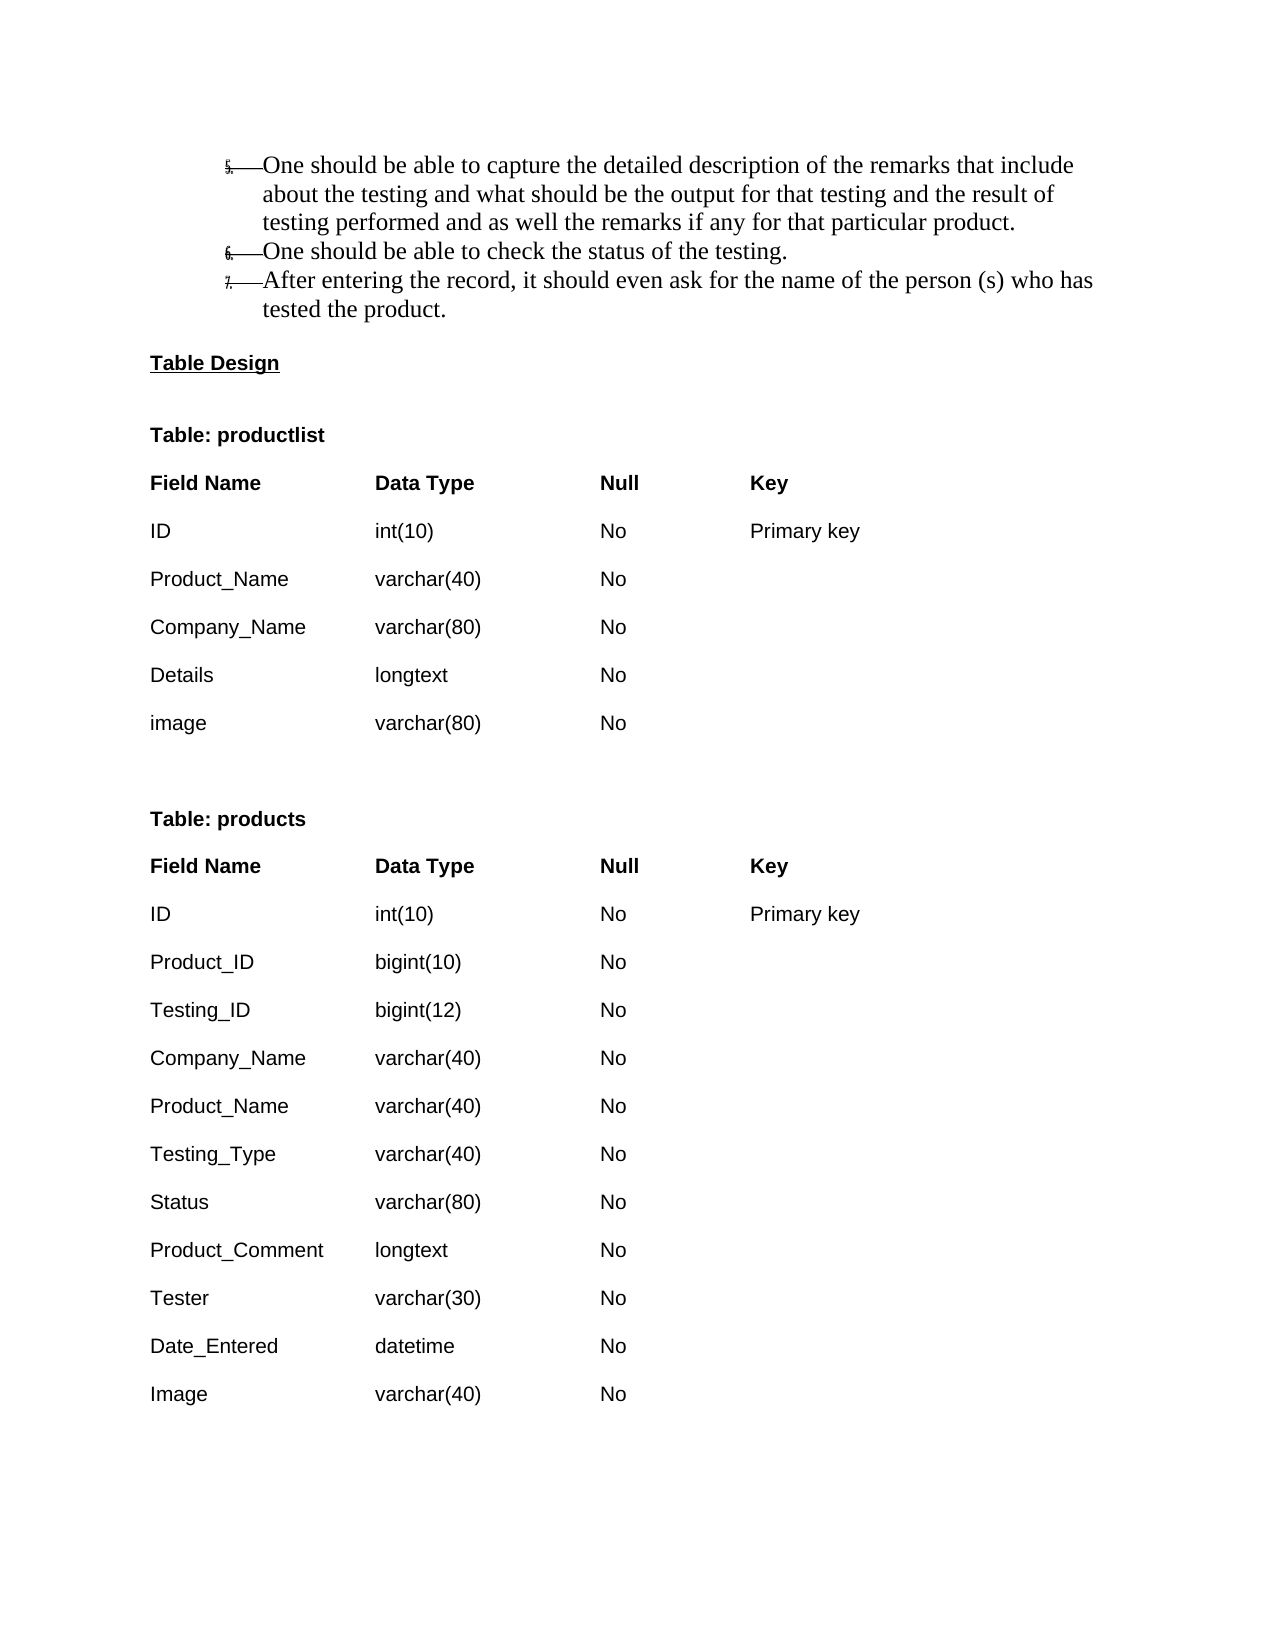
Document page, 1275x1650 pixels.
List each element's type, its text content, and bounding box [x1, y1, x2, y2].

text image varchar(80) No [150, 711, 1237, 734]
text Field Name Data Type Null Key [150, 471, 1237, 495]
text Status varchar(80) No [150, 1190, 1125, 1214]
text Date_Entered datetime No [150, 1333, 1125, 1357]
list After entering the record, it should even ask for the name of the person (s) who has tested the product. [225, 265, 1125, 322]
text Product_Name varchar(40) No [150, 1094, 1125, 1118]
text Product_ID bigint(10) No [150, 950, 1125, 974]
text Testing_Type varchar(40) No [150, 1142, 1125, 1166]
text Details longtext No [150, 663, 1237, 687]
list One should be able to capture the detailed description of the remarks that include about the testing and what should be the output for that testing and the result of testing performed and as well the remarks if any for that particular product. [225, 150, 1125, 236]
text Company_Name varchar(80) No [150, 615, 1237, 639]
text Table Design [150, 351, 1125, 375]
text Table: productlist [150, 423, 1125, 447]
text Product_Comment longtext No [150, 1238, 1125, 1262]
text ID int(10) No Primary key [150, 519, 1237, 543]
text Table: products [150, 806, 1125, 830]
text Company_Name varchar(40) No [150, 1046, 1125, 1070]
text Tester varchar(30) No [150, 1286, 1125, 1309]
text Testing_ID bigint(12) No [150, 998, 1125, 1022]
text Image varchar(40) No [150, 1381, 1125, 1405]
text Product_Name varchar(40) No [150, 567, 1237, 591]
list One should be able to check the status of the testing. [225, 236, 1125, 265]
text Field Name Data Type Null Key [150, 854, 1125, 878]
text ID int(10) No Primary key [150, 902, 1125, 926]
